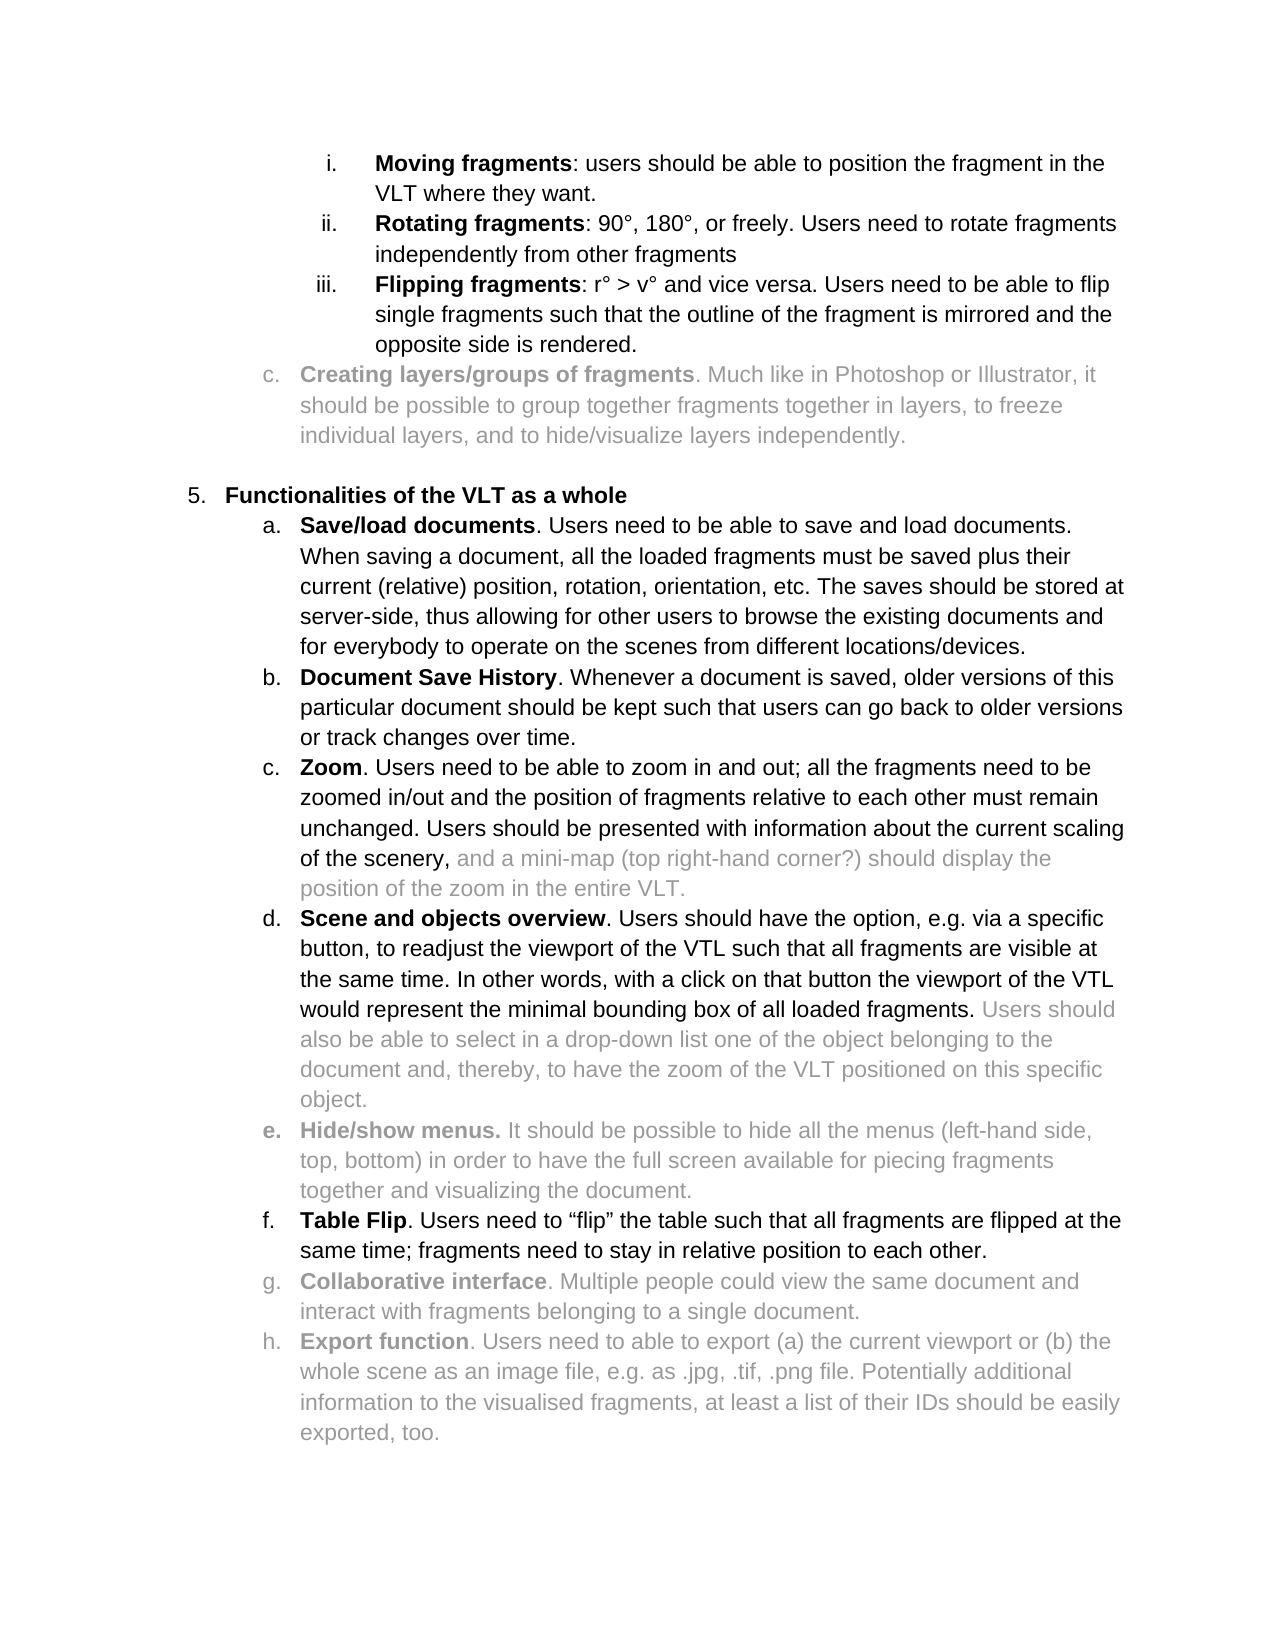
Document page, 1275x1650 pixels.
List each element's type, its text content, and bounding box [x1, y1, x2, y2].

list Save/load documents. Users need to be able to save and load documents. When saving a document, all the loaded fragments must be saved plus their current (relative) position, rotation, orientation, etc. The saves should be stored at server-side, thus allowing for other users to browse the existing documents and for everybody to operate on the scenes from different locations/devices. [262, 512, 1125, 660]
list Hide/show menus. It should be possible to hide all the menus (left-hand side, top, bottom) in order to have the full screen available for piecing fragments together and visualizing the document. [262, 1117, 1125, 1203]
list Export function. Users need to able to export (a) the current viewport or (b) the whole scene as an image file, e.g. as .jpg, .tif, .png file. Potentially additional information to the visualised fragments, at least a list of their IDs should be easily exported, too. [262, 1328, 1125, 1445]
list Rotating fragments: 90°, 180°, or freely. Users need to rotate fragments independently from other fragments [337, 210, 1125, 267]
list Document Save History. Whenever a document is saved, older versions of this particular document should be kept such that users can go back to older versions or track changes over time. [262, 663, 1125, 750]
list Table Flip. Users need to “flip” the table such that all fragments are flipped at the same time; fragments need to stay in relative position to each other. [262, 1207, 1125, 1264]
list Zoom. Users need to be able to zoom in and out; all the fragments need to be zoomed in/out and the position of fragments relative to each other must remain unchanged. Users should be presented with information about the current scaling of the scenery, and a mini-map (top right-hand corner?) should display the position of the zoom in the entire VLT. [262, 754, 1125, 901]
list Moving fragments: users should be able to position the fragment in the VLT where they want. [337, 150, 1125, 207]
list Collaborative interface. Multiple people could view the same document and interact with fragments belonging to a single document. [262, 1268, 1125, 1324]
list Flipping fragments: r° > v° and vice versa. Users need to be able to flip single fragments such that the outline of the fragment is mirrored and the opposite side is rendered. [337, 271, 1125, 358]
list Functionalities of the VLT as a whole [187, 482, 1125, 509]
list Scene and objects overview. Users should have the option, e.g. via a specific button, to readjust the viewport of the VTL such that all fragments are visible at the same time. In other words, with a click on that button the viewport of the VTL would represent the minimal bounding box of all loaded fragments. Users should also be able to select in a drop-down list one of the object belonging to the document and, thereby, to have the zoom of the VLT positioned on this specific object. [262, 905, 1125, 1113]
list Creating layers/groups of fragments. Much like in Photoshop or Illustrator, it should be possible to group together fragments together in layers, to freeze individual layers, and to hide/visualize layers independently. [262, 361, 1125, 448]
